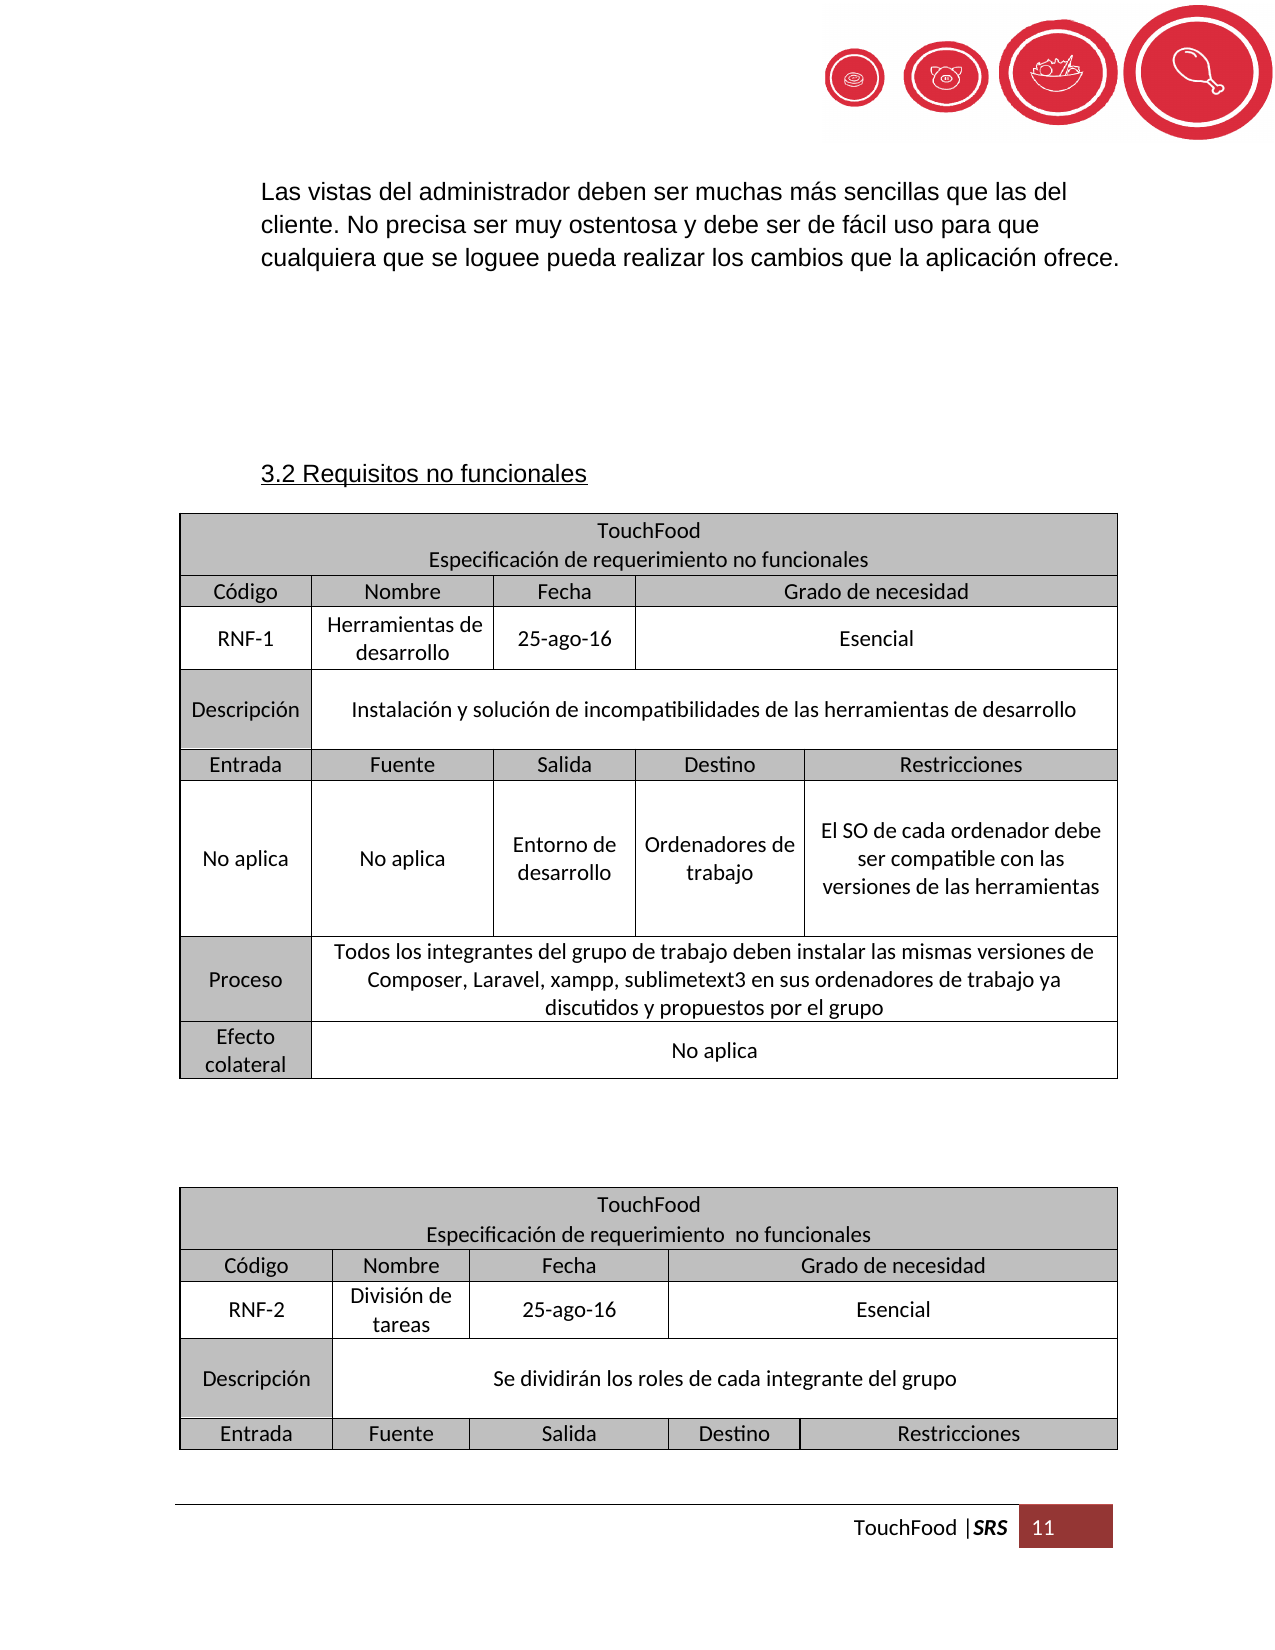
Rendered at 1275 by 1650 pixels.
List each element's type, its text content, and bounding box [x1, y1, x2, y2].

table_cell Nombre [312, 576, 493, 606]
table_cell 25-ago-16 [494, 607, 635, 669]
table_cell Instalación y solución de incompatibilidades de las herramientas de desarrollo [312, 670, 1117, 748]
table_cell Fecha [494, 576, 635, 606]
text 3.2 Requisitos no funcionales [187, 459, 1125, 487]
table_cell Entorno de desarrollo [494, 781, 635, 936]
table_cell Proceso [181, 937, 311, 1021]
table_cell Todos los integrantes del grupo de trabajo deben instalar las mismas versiones de Composer, Laravel, xampp, sublimetext3 en sus ordenadores de trabajo ya discutidos y propuestos por el grupo [312, 937, 1117, 1021]
table_cell Código [181, 576, 311, 606]
table_cell Especificación de requerimiento no funcionales [181, 1218, 1117, 1249]
picture [822, 3, 1275, 143]
table_cell Ordenadores de trabajo [636, 781, 804, 936]
table_cell Destino [669, 1419, 799, 1449]
table_cell Salida [494, 750, 635, 780]
table_cell RNF-2 [181, 1282, 332, 1338]
table_cell El SO de cada ordenador debe ser compatible con las versiones de las herramientas [805, 781, 1117, 936]
table_cell Entrada [181, 750, 311, 780]
table_cell Especificación de requerimiento no funcionales [181, 544, 1117, 575]
table_cell Herramientas de desarrollo [312, 607, 493, 669]
table_cell Efecto colateral [181, 1022, 311, 1078]
table_cell Restricciones [801, 1419, 1117, 1449]
table_header TouchFood [181, 514, 1117, 544]
table_cell No aplica [312, 1022, 1117, 1078]
table_cell Salida [470, 1419, 668, 1449]
table_cell Esencial [669, 1282, 1117, 1338]
table_cell Entrada [181, 1419, 332, 1449]
table_cell 25-ago-16 [470, 1282, 668, 1338]
table_cell Código [181, 1250, 332, 1281]
table_cell Descripción [181, 1339, 332, 1417]
table_cell Se dividirán los roles de cada integrante del grupo [333, 1339, 1117, 1417]
table_cell Esencial [636, 607, 1117, 669]
table_header TouchFood [181, 1188, 1117, 1218]
table_cell Fuente [312, 750, 493, 780]
table_cell División de tareas [333, 1282, 469, 1338]
table_cell Grado de necesidad [636, 576, 1117, 606]
table_cell Nombre [333, 1250, 469, 1281]
text Las vistas del administrador deben ser muchas más sencillas que las del cliente. No precisa ser muy ostentosa y debe ser de fácil uso para que cualquiera que se loguee pueda realizar los cambios que la aplicación ofrece. [261, 177, 1125, 272]
table_cell Descripción [181, 670, 311, 748]
table_cell Restricciones [805, 750, 1117, 780]
table_cell No aplica [312, 781, 493, 936]
table_cell RNF-1 [181, 607, 311, 669]
table_cell Fuente [333, 1419, 469, 1449]
table_cell Grado de necesidad [669, 1250, 1117, 1281]
table_cell Fecha [470, 1250, 668, 1281]
table_cell Destino [636, 750, 804, 780]
table_cell No aplica [181, 781, 311, 936]
